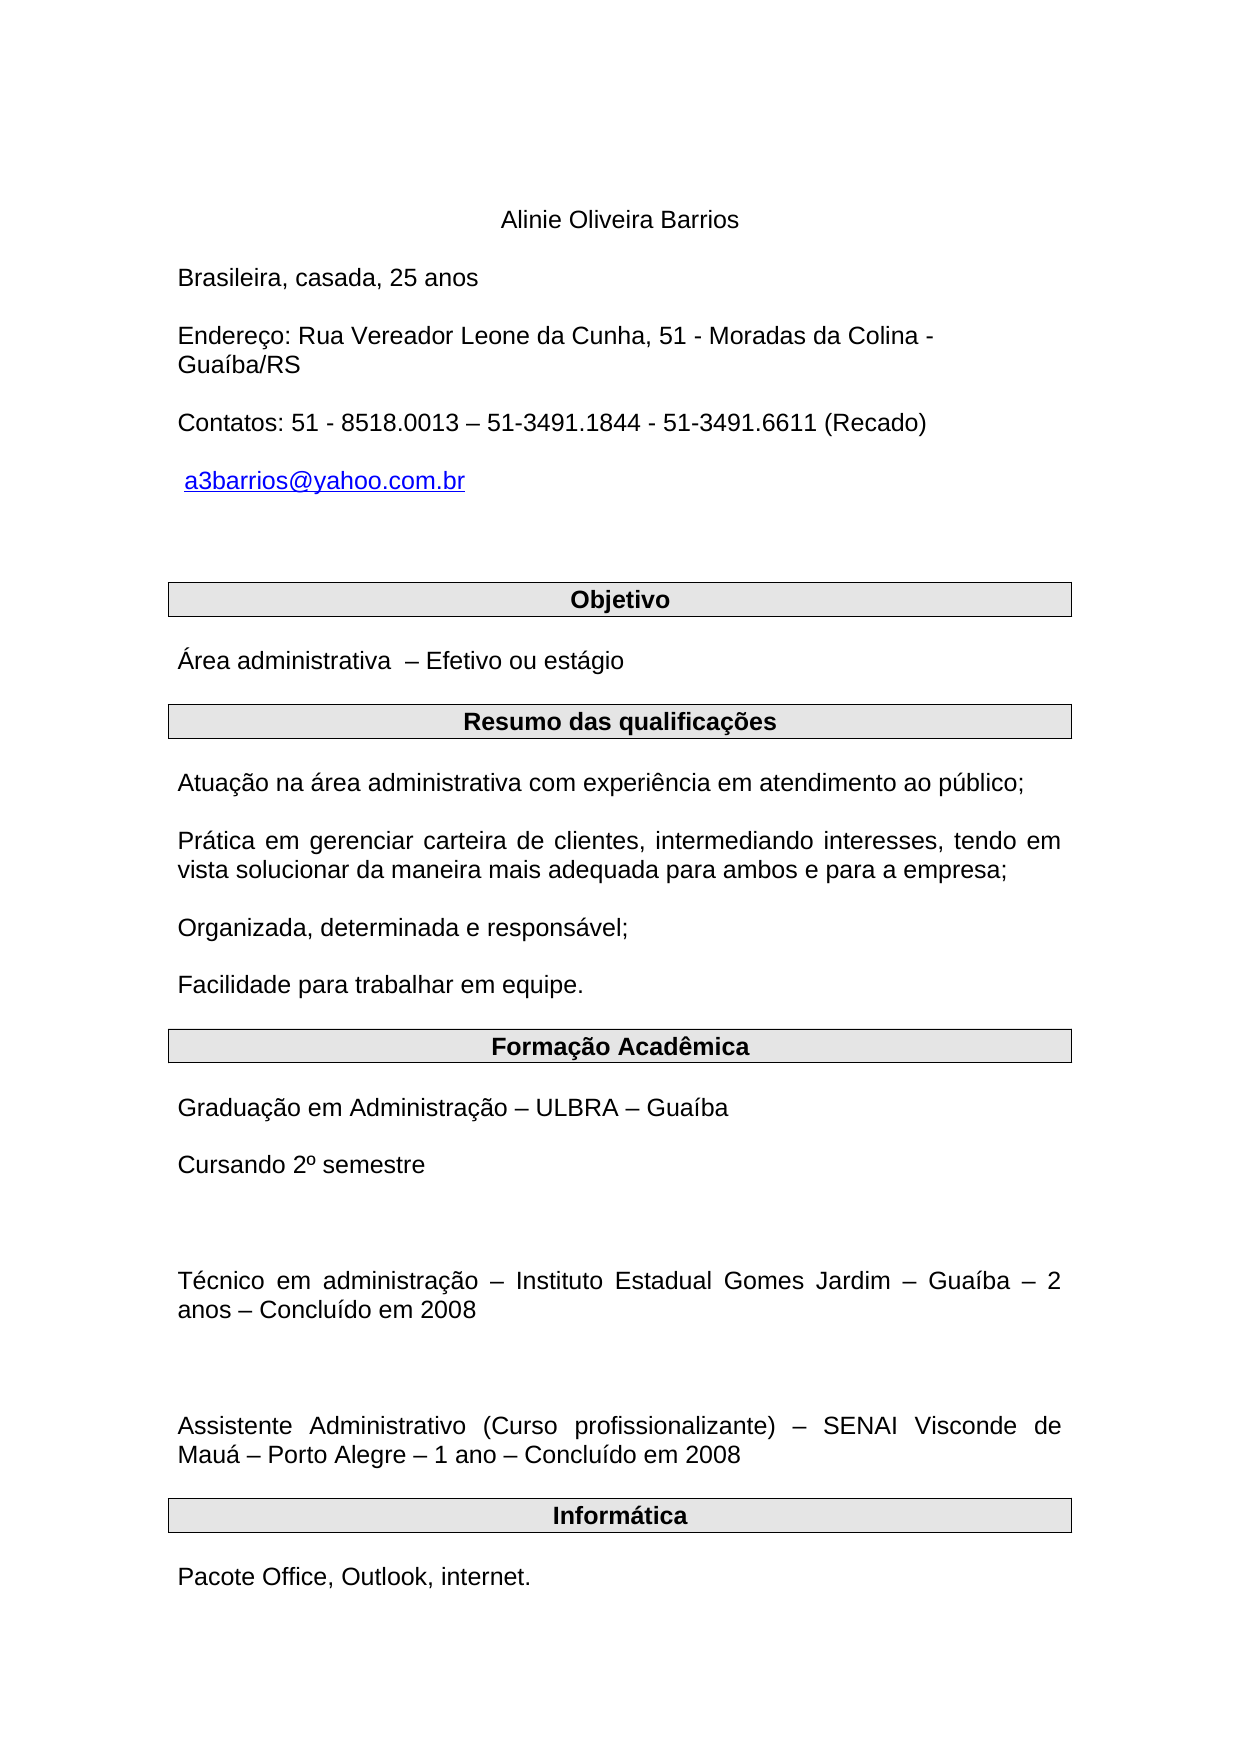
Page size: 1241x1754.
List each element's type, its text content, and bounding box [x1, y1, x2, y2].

text Prática em gerenciar carteira de clientes, intermediando interesses, tendo em vista solucionar da maneira mais adequada para ambos e para a empresa; [177, 826, 1063, 883]
text Formação Acadêmica [169, 1030, 1071, 1062]
text Atuação na área administrativa com experiência em atendimento ao público; [177, 768, 1063, 797]
text Graduação em Administração – ULBRA – Guaíba [177, 1093, 1063, 1121]
text Assistente Administrativo (Curso profissionalizante) – SENAI Visconde de Mauá – Porto Alegre – 1 ano – Concluído em 2008 [177, 1411, 1063, 1468]
text Alinie Oliveira Barrios [177, 206, 1063, 234]
text Informática [169, 1499, 1071, 1532]
text Resumo das qualificações [169, 705, 1071, 738]
text Pacote Office, Outlook, internet. [177, 1562, 1063, 1591]
text Endereço: Rua Vereador Leone da Cunha, 51 - Moradas da Colina - Guaíba/RS [177, 321, 1063, 379]
text Área administrativa – Efetivo ou estágio [177, 646, 1063, 675]
text Cursando 2º semestre [177, 1151, 1063, 1179]
text a3barrios@yahoo.com.br [177, 466, 1063, 495]
text Organizada, determinada e responsável; [177, 913, 1063, 941]
text Técnico em administração – Instituto Estadual Gomes Jardim – Guaíba – 2 anos – Concluído em 2008 [177, 1266, 1063, 1324]
text Facilidade para trabalhar em equipe. [177, 971, 1063, 999]
text Objetivo [169, 583, 1071, 616]
text Brasileira, casada, 25 anos [177, 263, 1063, 292]
text Contatos: 51 - 8518.0013 – 51-3491.1844 - 51-3491.6611 (Recado) [177, 408, 1063, 437]
